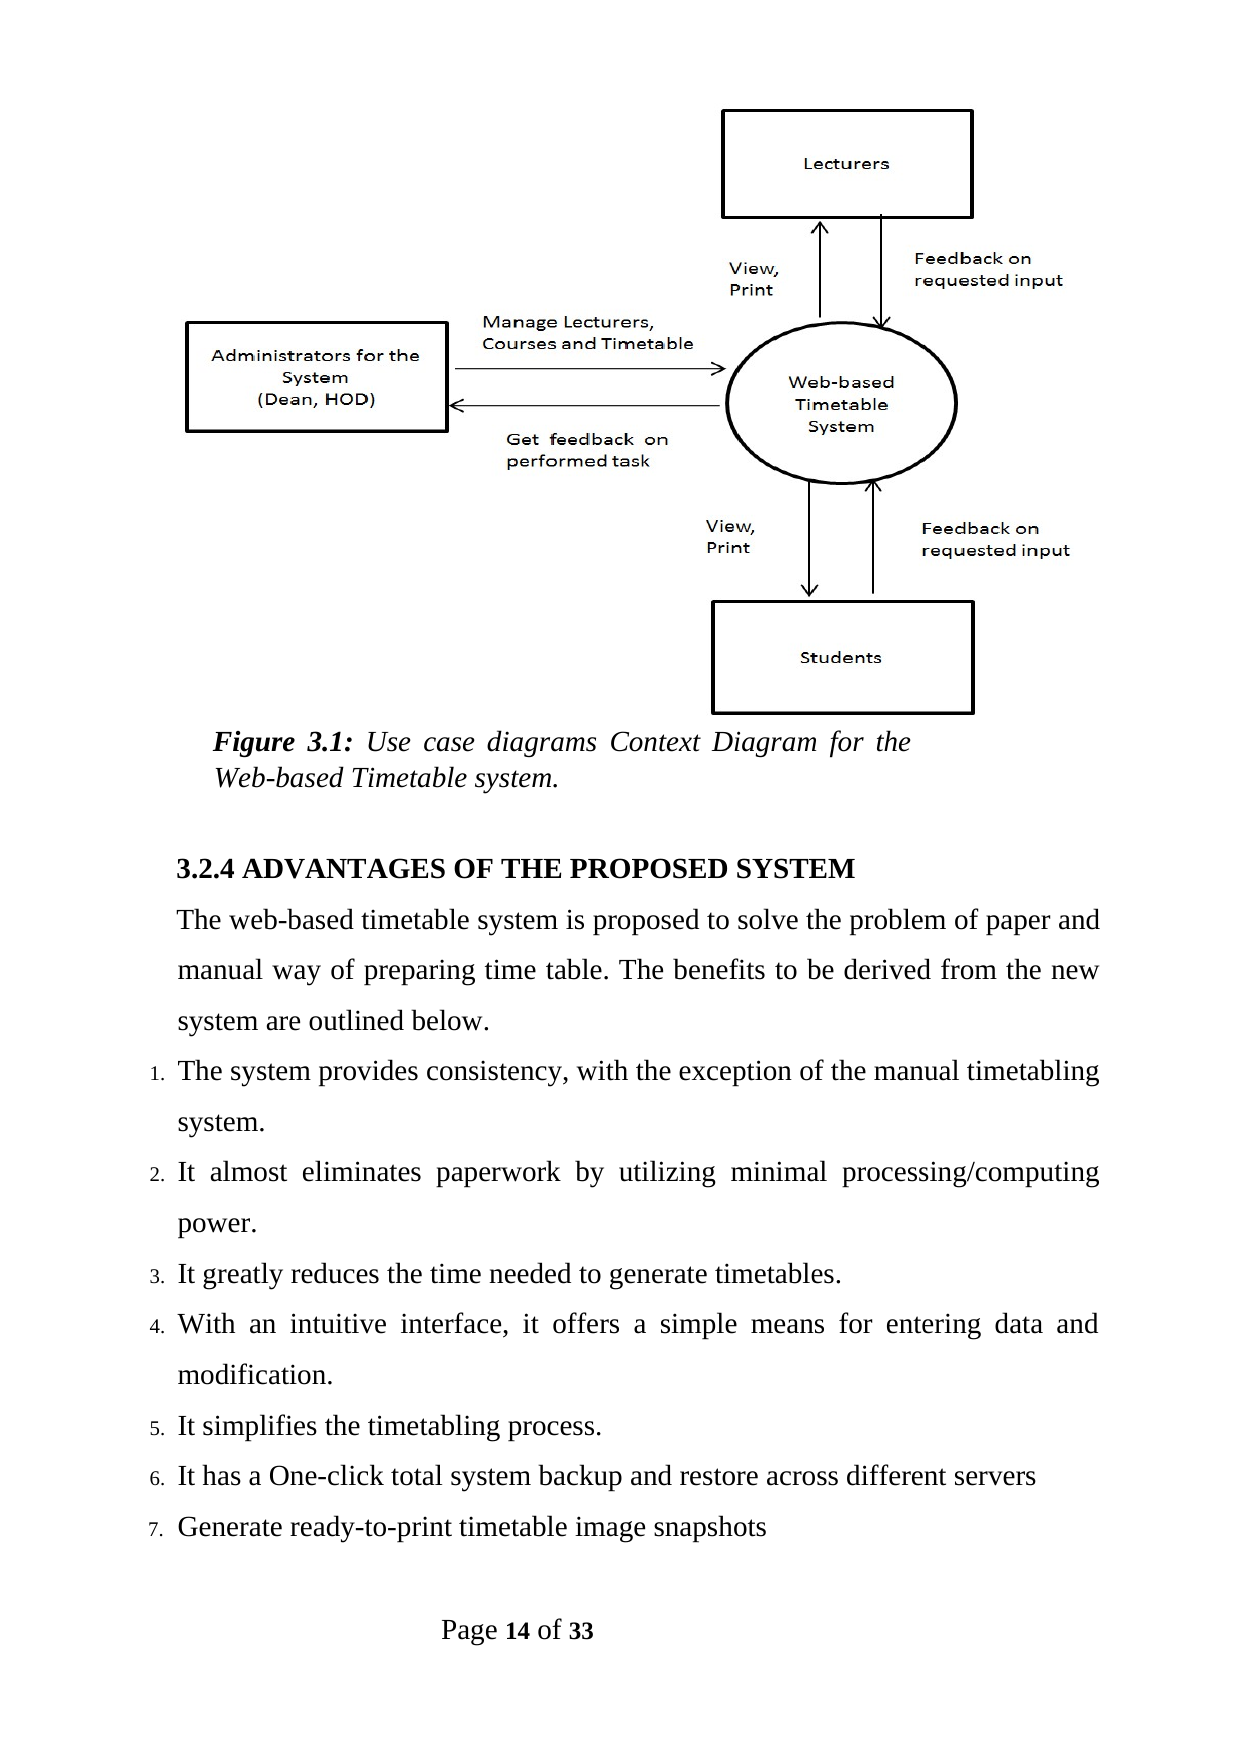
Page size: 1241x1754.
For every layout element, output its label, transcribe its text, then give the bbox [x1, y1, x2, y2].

list The system provides consistency, with the exception of the manual timetabling system. [149, 1053, 1101, 1137]
list With an intuitive interface, it offers a simple means for entering data and modification. [149, 1307, 1101, 1390]
picture [181, 103, 1074, 716]
table_header [89, 104, 1178, 847]
list It greatly reduces the time needed to generate timetables. [149, 1256, 1101, 1289]
text The web-based timetable system is proposed to solve the problem of paper and manual way of preparing time table. The benefits to be derived from the new system are outlined below. [176, 902, 1101, 1036]
subtitle 3.2.4 ADVANTAGES OF THE PROPOSED SYSTEM [176, 852, 1101, 885]
list Generate ready-to-print timetable image snapshots [148, 1509, 1101, 1543]
list It almost eliminates paperwork by utilizing minimal processing/computing power. [149, 1154, 1101, 1238]
list It has a One-click total system backup and restore across different servers [149, 1458, 1101, 1492]
list It simplifies the timetabling process. [149, 1408, 1101, 1441]
